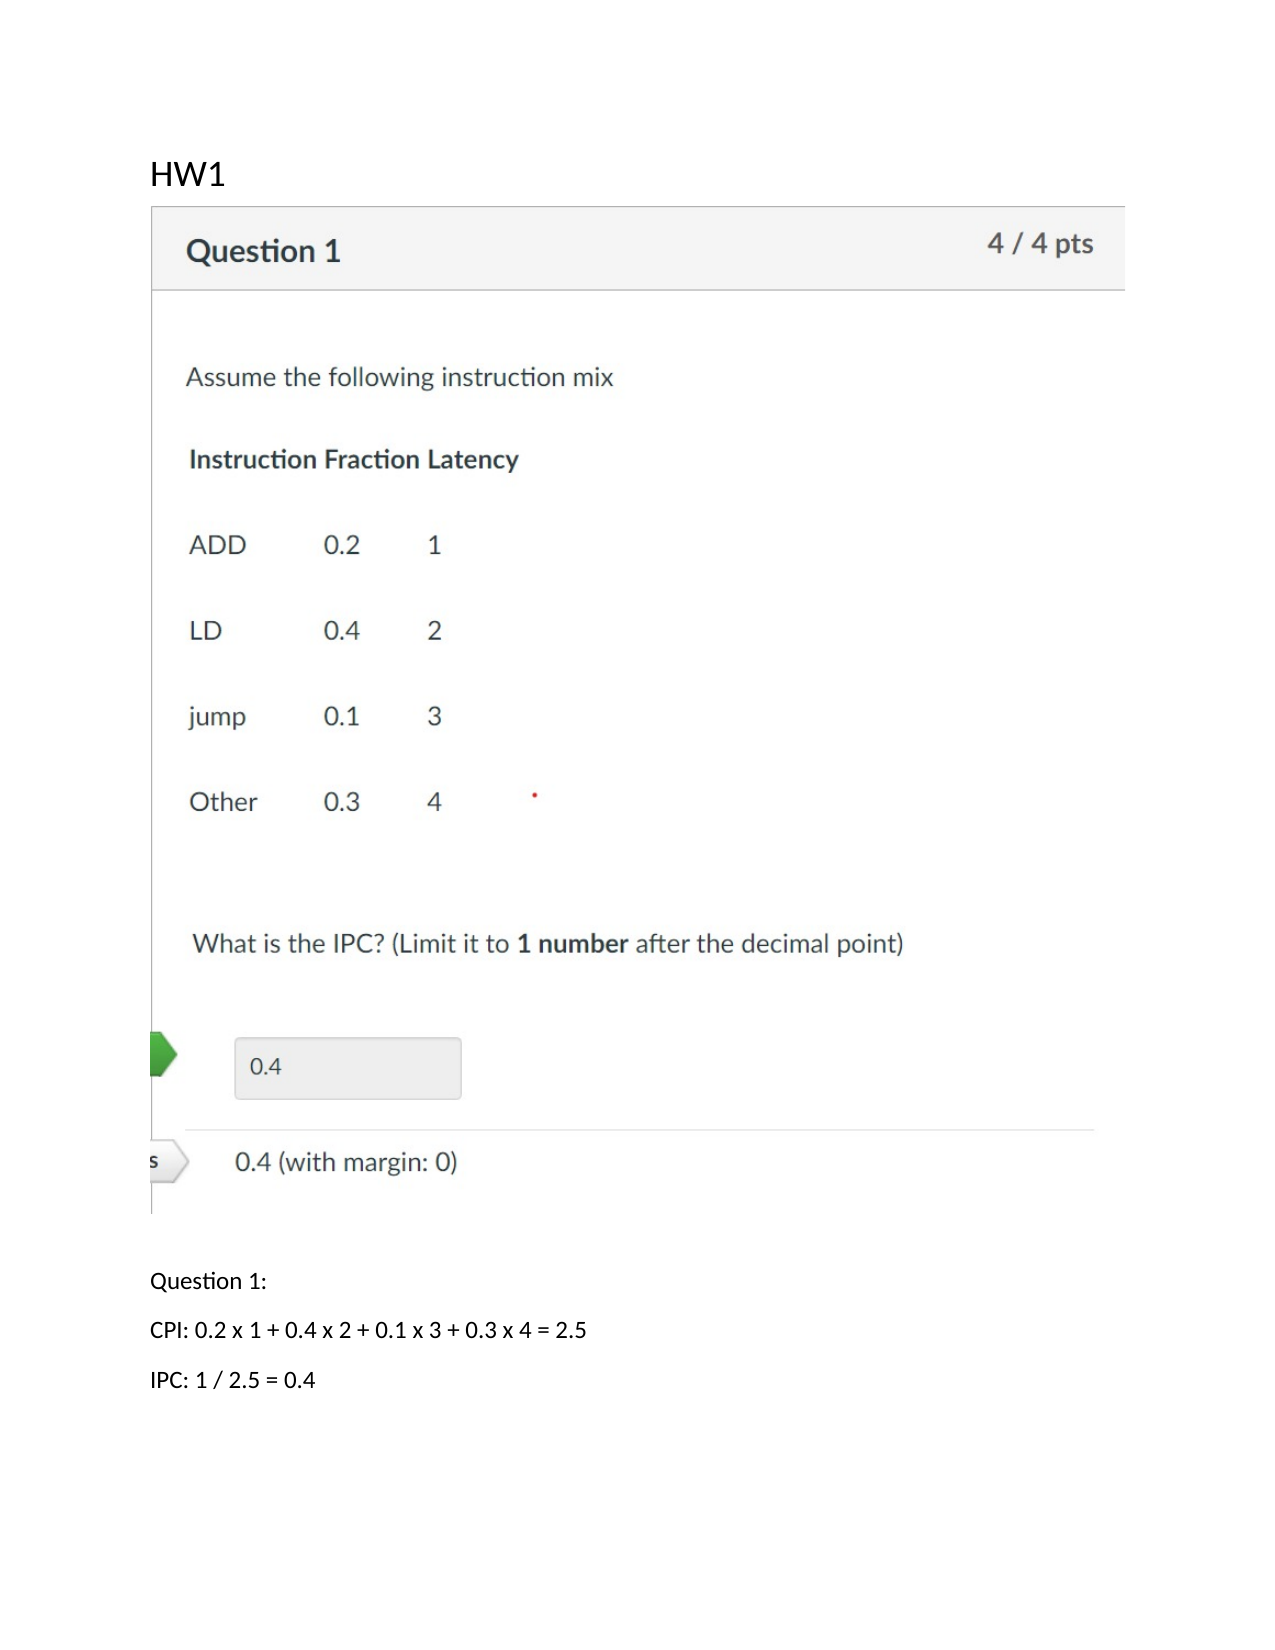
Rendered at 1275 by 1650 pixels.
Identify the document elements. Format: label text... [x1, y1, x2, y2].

picture [150, 205, 1125, 1214]
text Question 1: [150, 1265, 1125, 1296]
subtitle HW1 [150, 150, 1125, 196]
text IPC: 1 / 2.5 = 0.4 [150, 1364, 1125, 1395]
text CPI: 0.2 x 1 + 0.4 x 2 + 0.1 x 3 + 0.3 x 4 = 2.5 [150, 1315, 1125, 1345]
